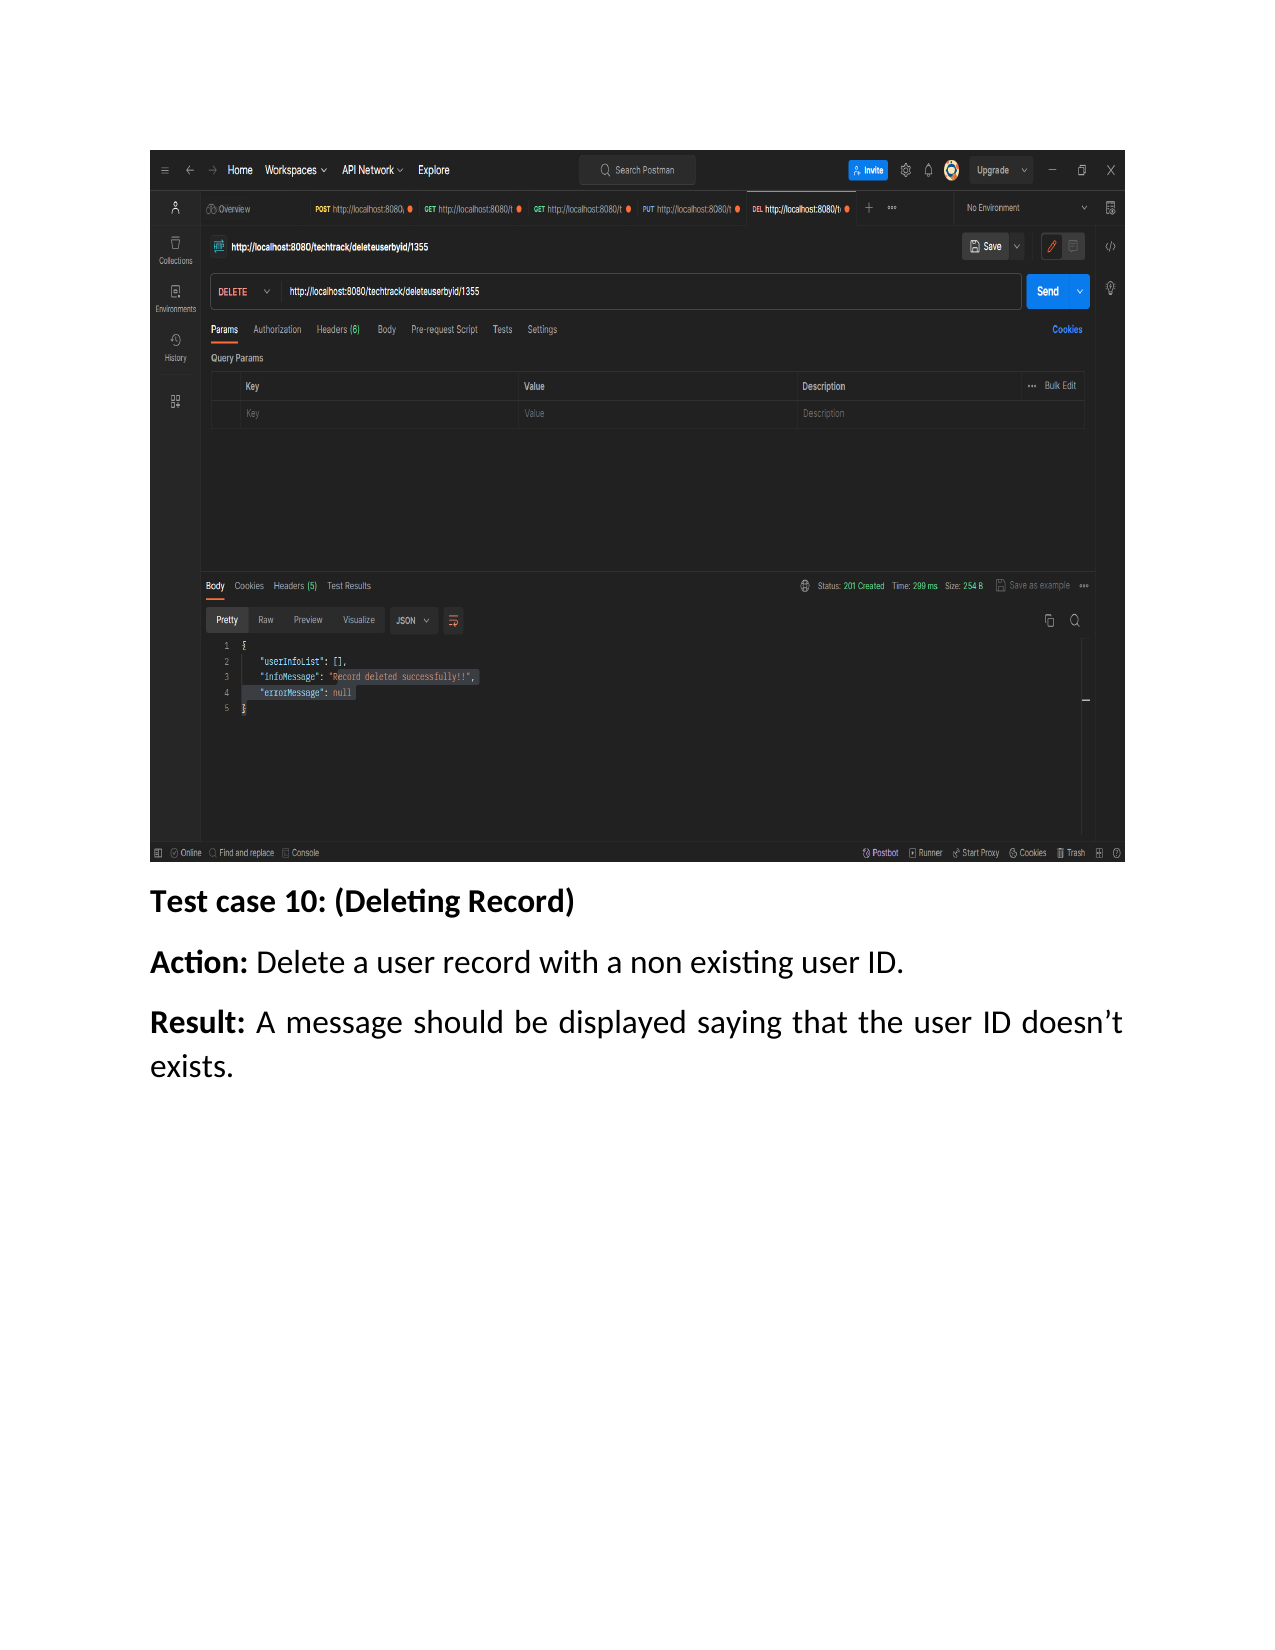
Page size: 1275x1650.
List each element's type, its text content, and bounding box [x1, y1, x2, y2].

text Test case 10: (Deleting Record) [150, 880, 1125, 921]
picture [150, 150, 1125, 862]
text Action: Delete a user record with a non existing user ID. [150, 941, 1125, 982]
text Result: A message should be displayed saying that the user ID doesn’t exists. [150, 1002, 1125, 1086]
